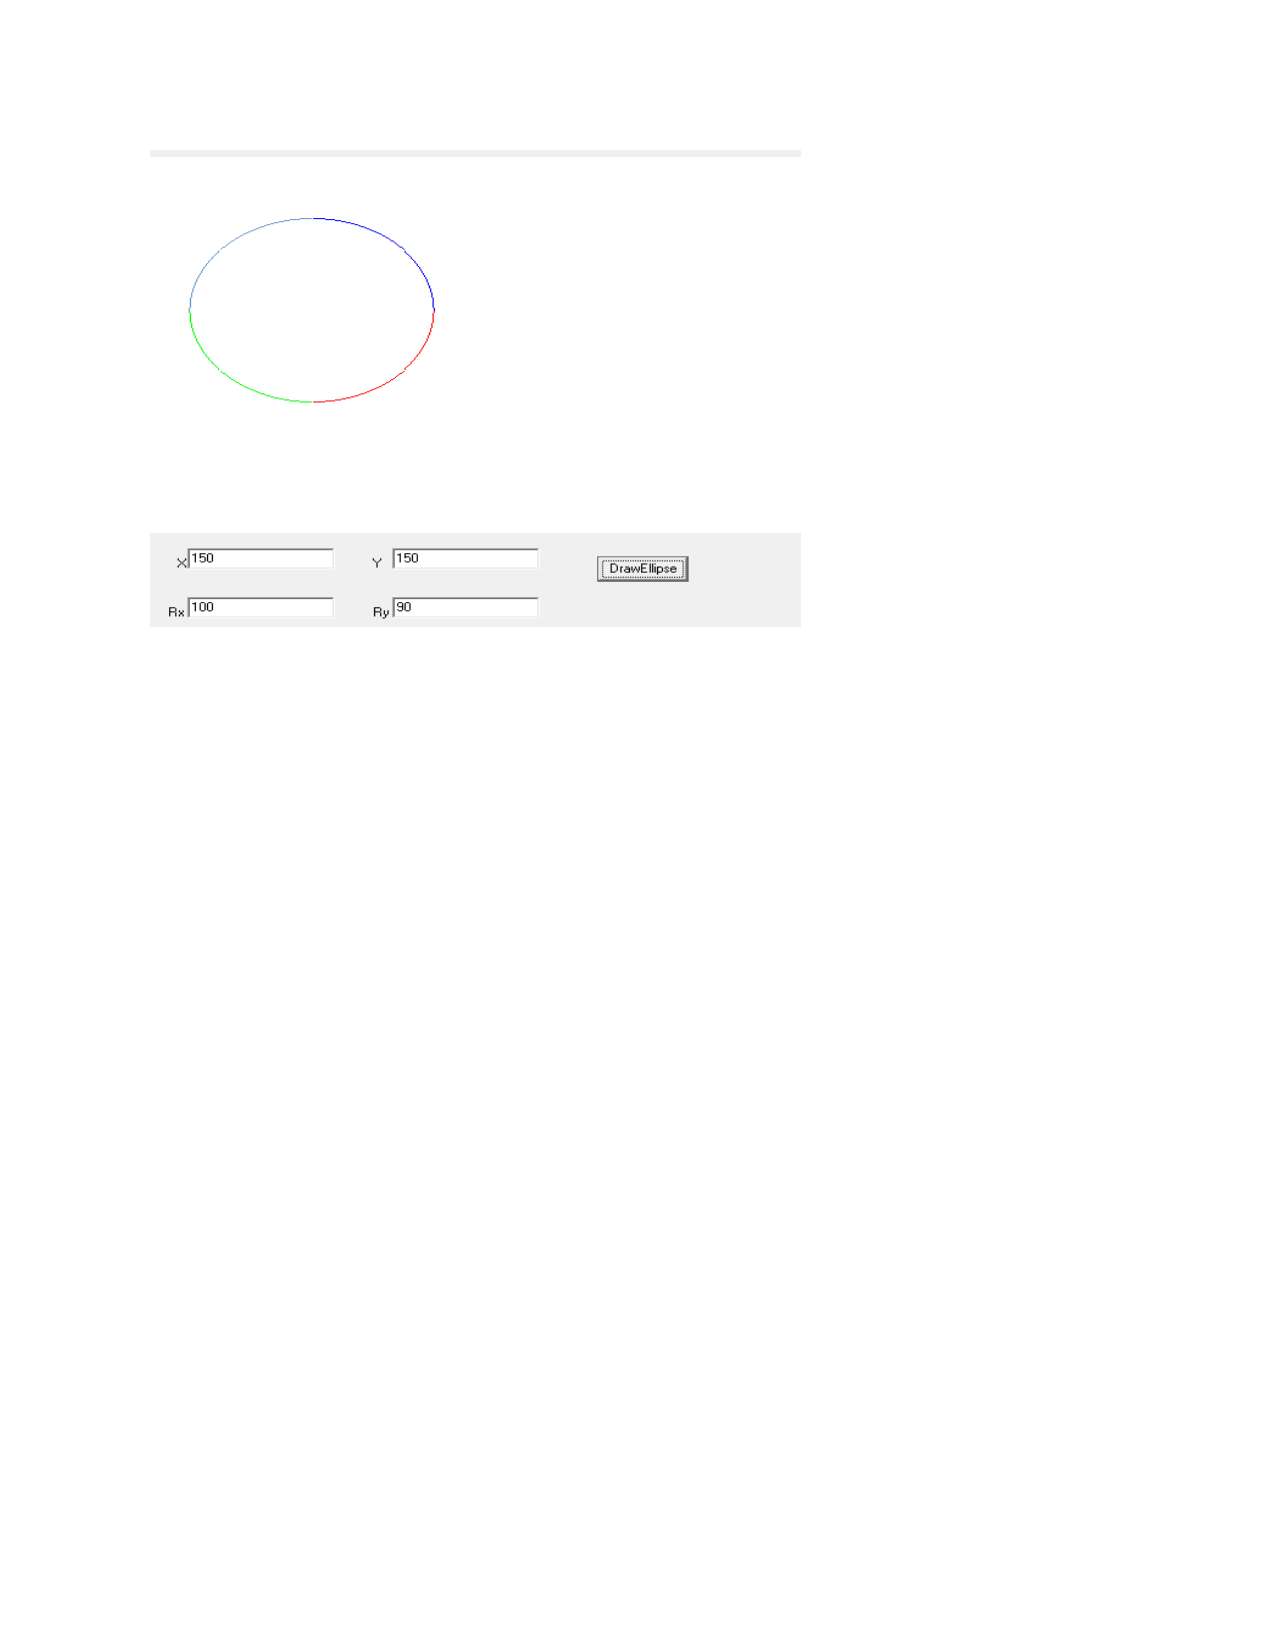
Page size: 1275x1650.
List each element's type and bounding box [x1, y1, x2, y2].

picture [150, 150, 801, 627]
